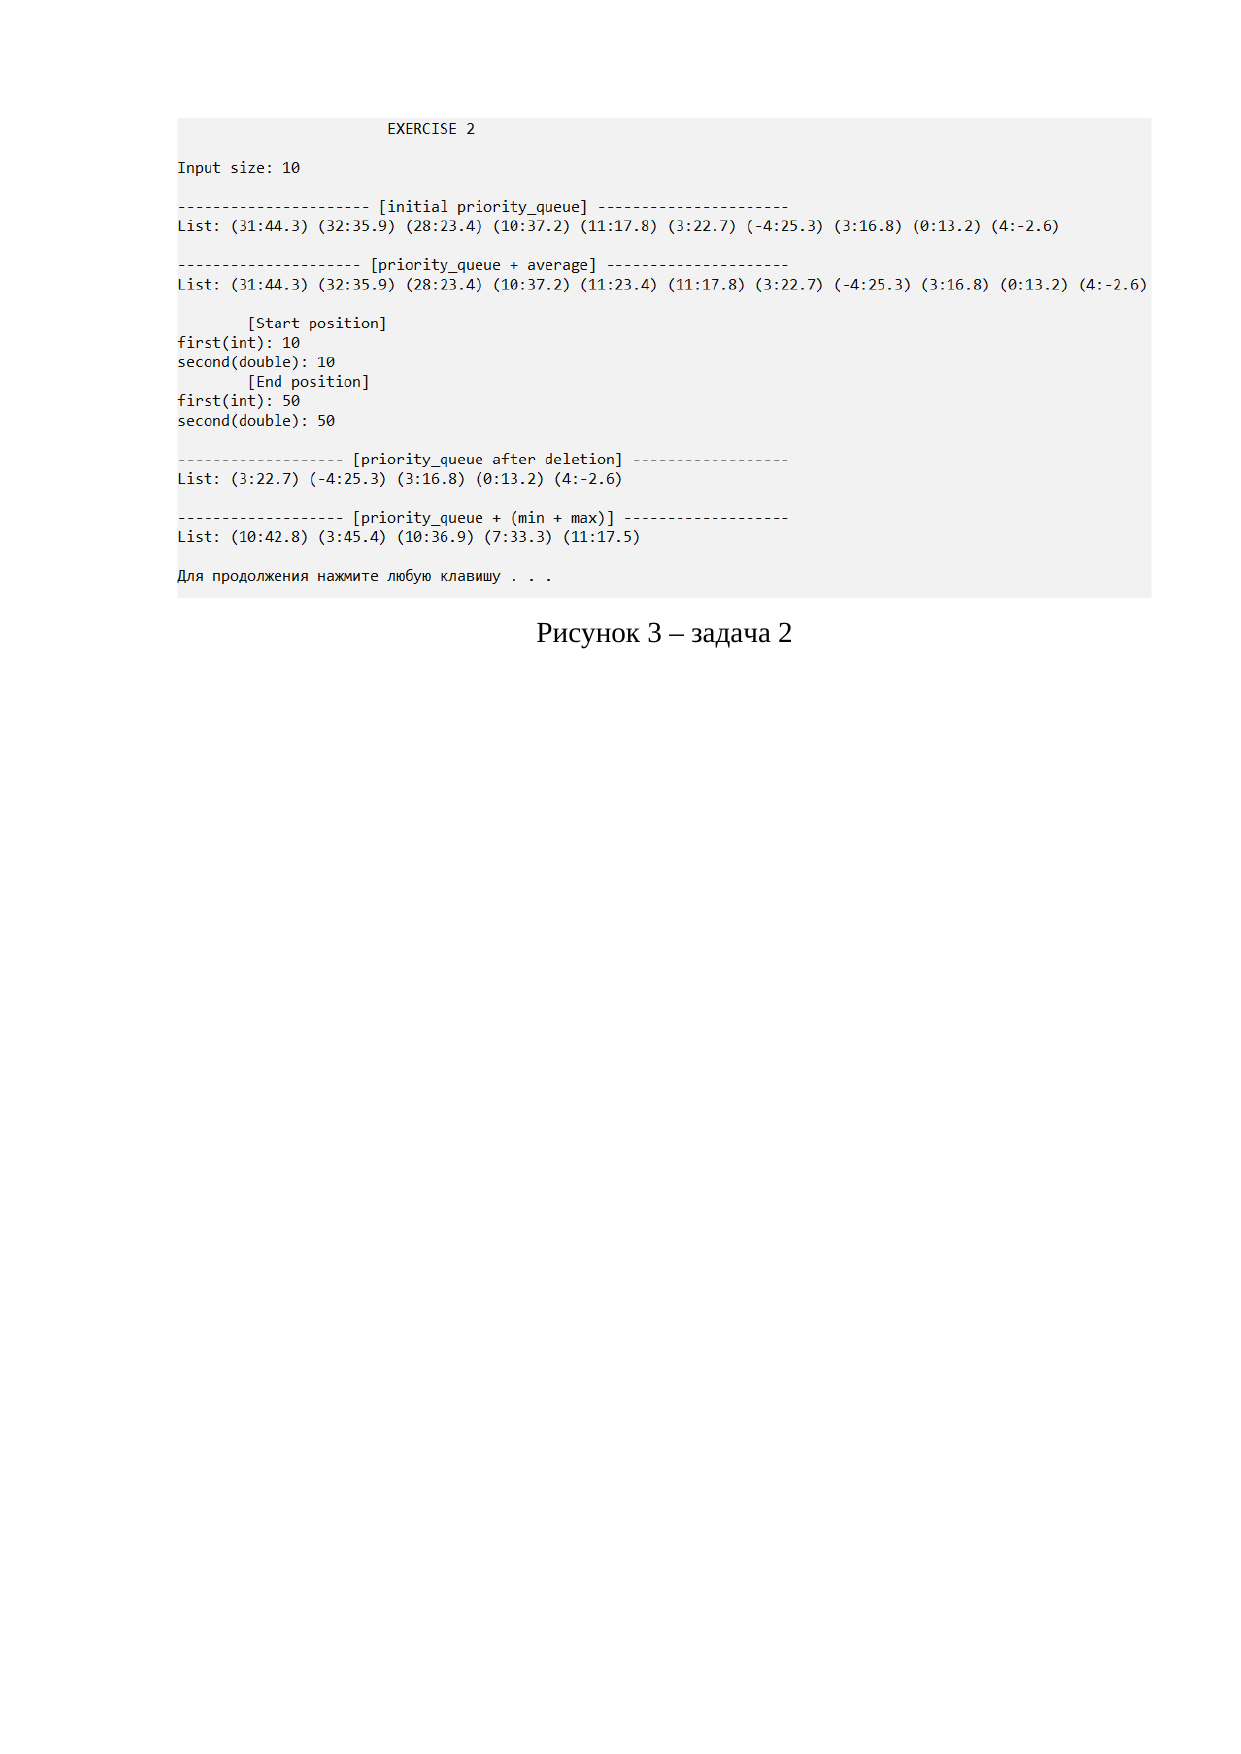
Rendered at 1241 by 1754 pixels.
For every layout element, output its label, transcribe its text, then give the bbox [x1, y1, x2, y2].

picture [177, 118, 1152, 598]
text Рисунок 3 – задача 2 [177, 616, 1152, 649]
